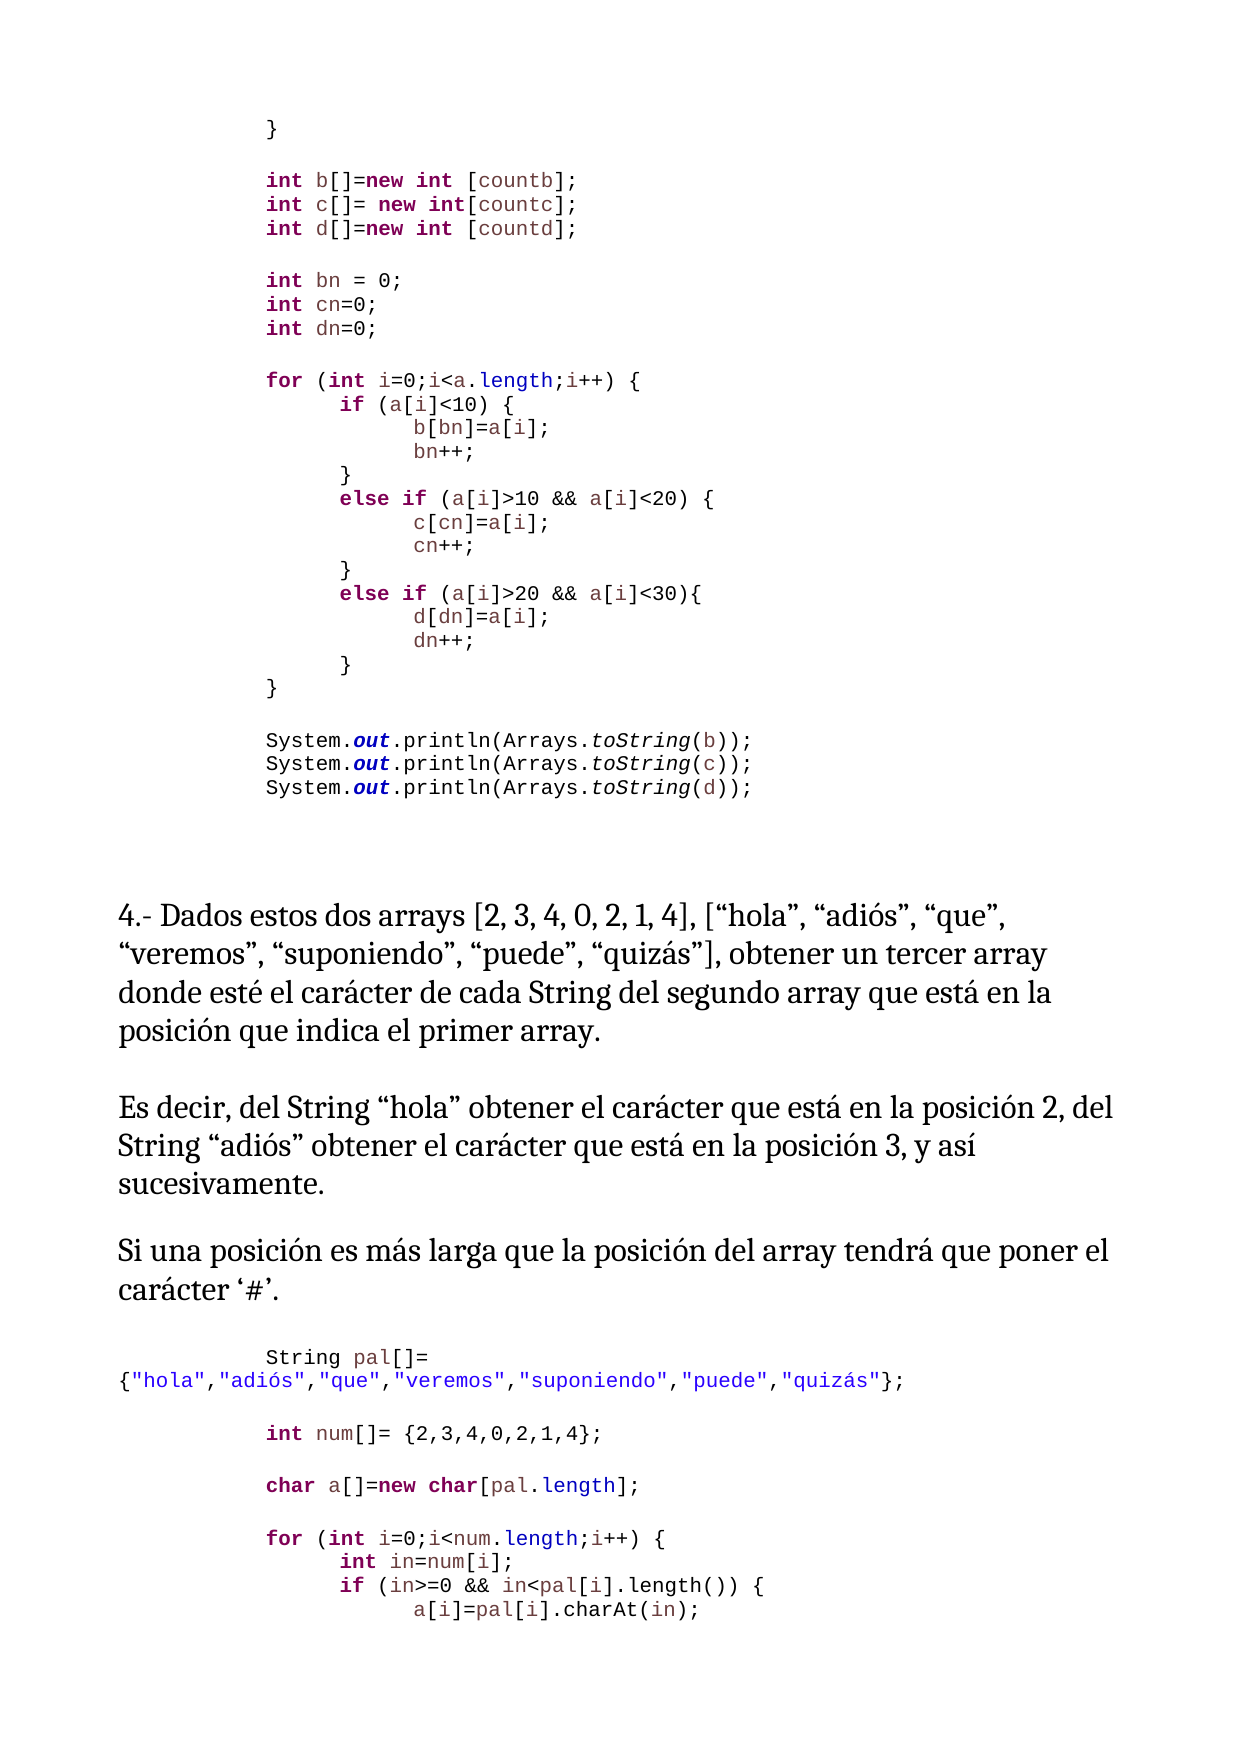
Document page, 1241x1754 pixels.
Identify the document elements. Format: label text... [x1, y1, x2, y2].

text int dn=0; [118, 317, 1122, 341]
text } [118, 464, 1122, 488]
text if (in>=0 && in<pal[i].length()) { [118, 1575, 1122, 1599]
text c[cn]=a[i]; [118, 512, 1122, 535]
text } [118, 559, 1122, 583]
text int b[]=new int [countb]; [118, 171, 1122, 194]
text int cn=0; [118, 294, 1122, 317]
text } [118, 654, 1122, 677]
text System.out.println(Arrays.toString(c)); [118, 753, 1122, 777]
text int c[]= new int[countc]; [118, 194, 1122, 218]
text for (int i=0;i<num.length;i++) { [118, 1528, 1122, 1551]
text char a[]=new char[pal.length]; [118, 1475, 1122, 1499]
text } [118, 677, 1122, 701]
text } [118, 118, 1122, 142]
text for (int i=0;i<a.length;i++) { [118, 370, 1122, 393]
text else if (a[i]>10 && a[i]<20) { [118, 488, 1122, 512]
text dn++; [118, 630, 1122, 654]
text if (a[i]<10) { [118, 393, 1122, 417]
text int bn = 0; [118, 270, 1122, 294]
text Es decir, del String “hola” obtener el carácter que está en la posición 2, del String “adiós” obtener el carácter que está en la posición 3, y así sucesivamente. [118, 1088, 1122, 1203]
text else if (a[i]>20 && a[i]<30){ [118, 583, 1122, 606]
text bn++; [118, 441, 1122, 464]
text b[bn]=a[i]; [118, 417, 1122, 441]
text cn++; [118, 535, 1122, 559]
text System.out.println(Arrays.toString(d)); [118, 777, 1122, 801]
text String pal[]= {"hola","adiós","que","veremos","suponiendo","puede","quizás"}; [118, 1347, 1122, 1394]
text 4.- Dados estos dos arrays [2, 3, 4, 0, 2, 1, 4], [“hola”, “adiós”, “que”, “veremos”, “suponiendo”, “puede”, “quizás”], obtener un tercer array donde esté el carácter de cada String del segundo array que está en la posición que indica el primer array. [118, 896, 1122, 1050]
text d[dn]=a[i]; [118, 606, 1122, 630]
text a[i]=pal[i].charAt(in); [118, 1599, 1122, 1622]
text Si una posición es más larga que la posición del array tendrá que poner el carácter ‘#’. [118, 1232, 1122, 1308]
text int d[]=new int [countd]; [118, 218, 1122, 241]
text System.out.println(Arrays.toString(b)); [118, 730, 1122, 753]
text int num[]= {2,3,4,0,2,1,4}; [118, 1423, 1122, 1447]
text int in=num[i]; [118, 1551, 1122, 1575]
